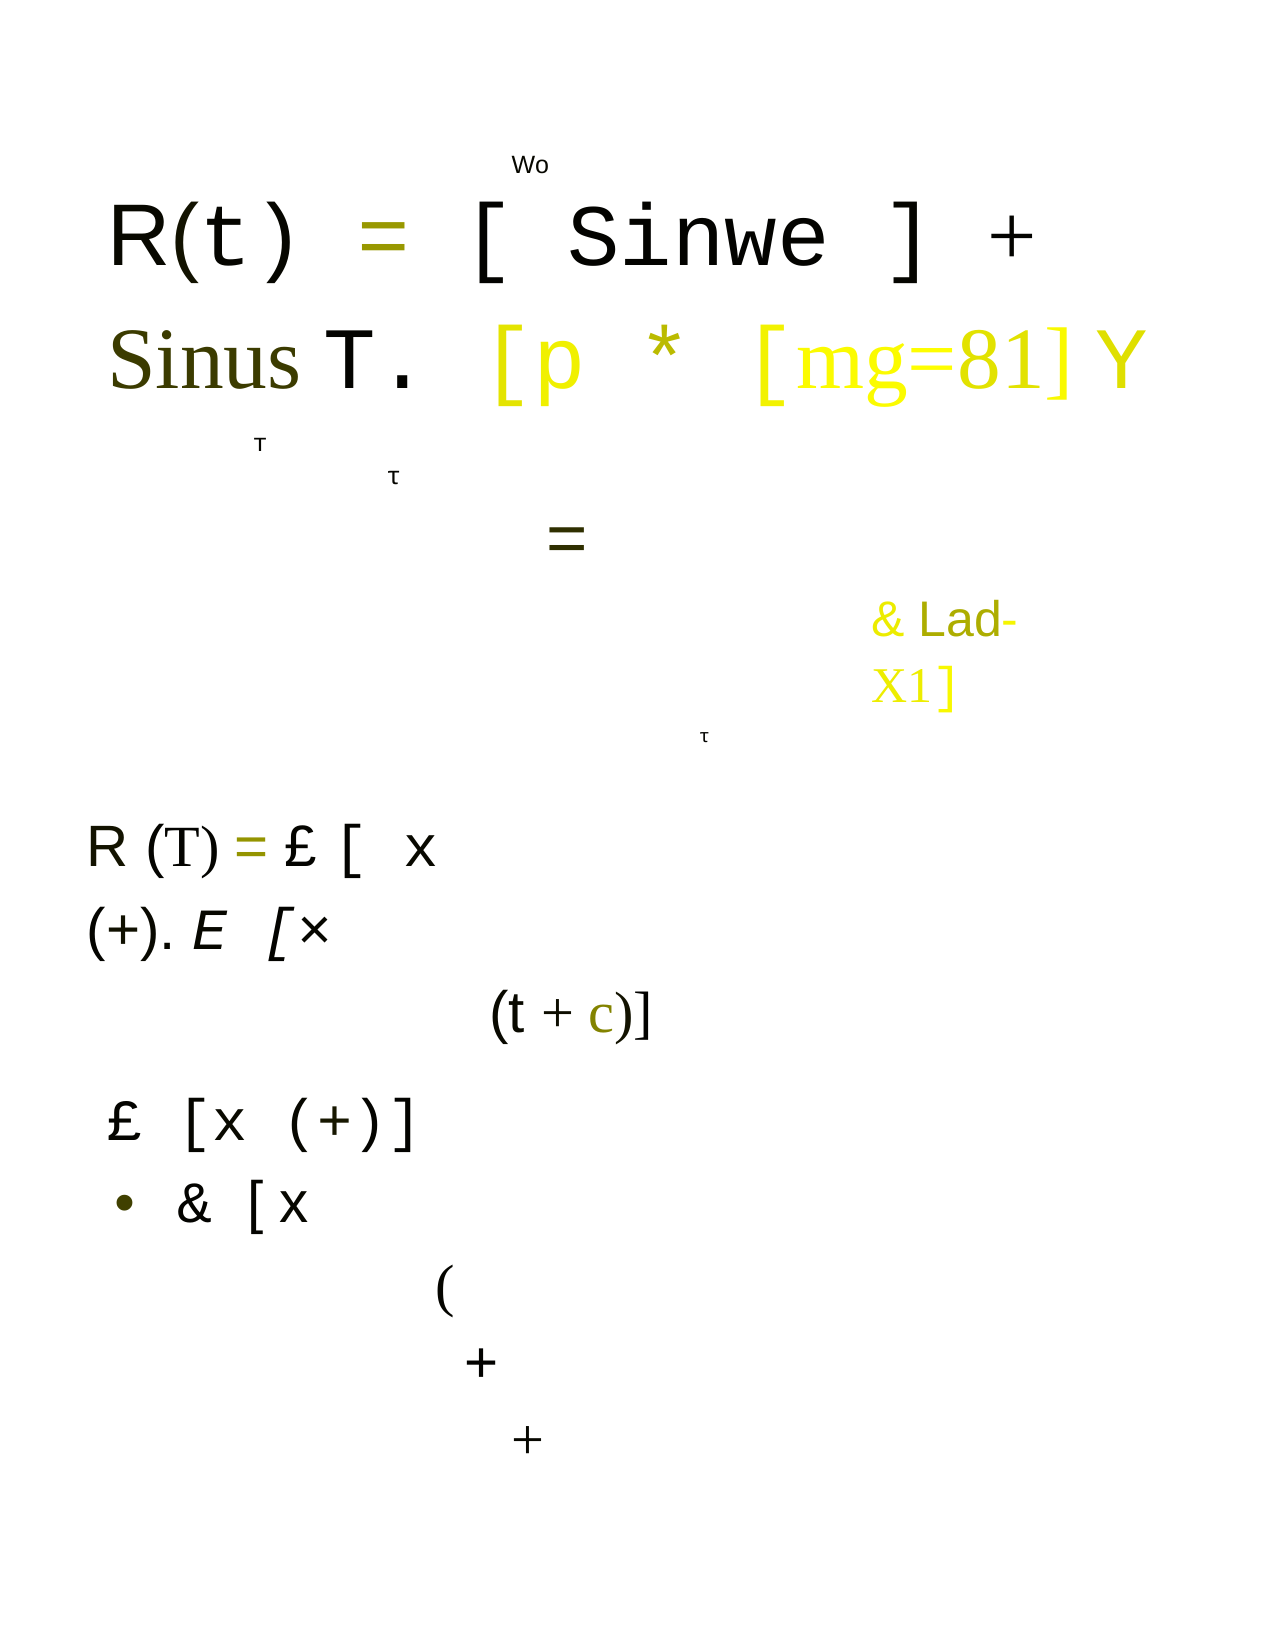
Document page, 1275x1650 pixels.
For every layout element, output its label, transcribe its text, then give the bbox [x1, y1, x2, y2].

text + [464, 1328, 514, 1395]
text & Lad-X1] [871, 589, 1108, 717]
text ( [435, 1251, 484, 1318]
text (t + c)] [489, 977, 677, 1044]
text т [252, 431, 319, 459]
text = [546, 496, 642, 577]
text R (T) = £ [ x (+). E [× [87, 812, 506, 967]
text + [511, 1405, 563, 1472]
text τ [386, 463, 452, 492]
text £ [x (+)] • & [ x [107, 1092, 450, 1240]
text Wo [511, 150, 587, 179]
text R(t) = [ Sinwe ] + Sinus T. [p * [mg=81] Y [107, 183, 1149, 415]
text τ [698, 726, 762, 748]
